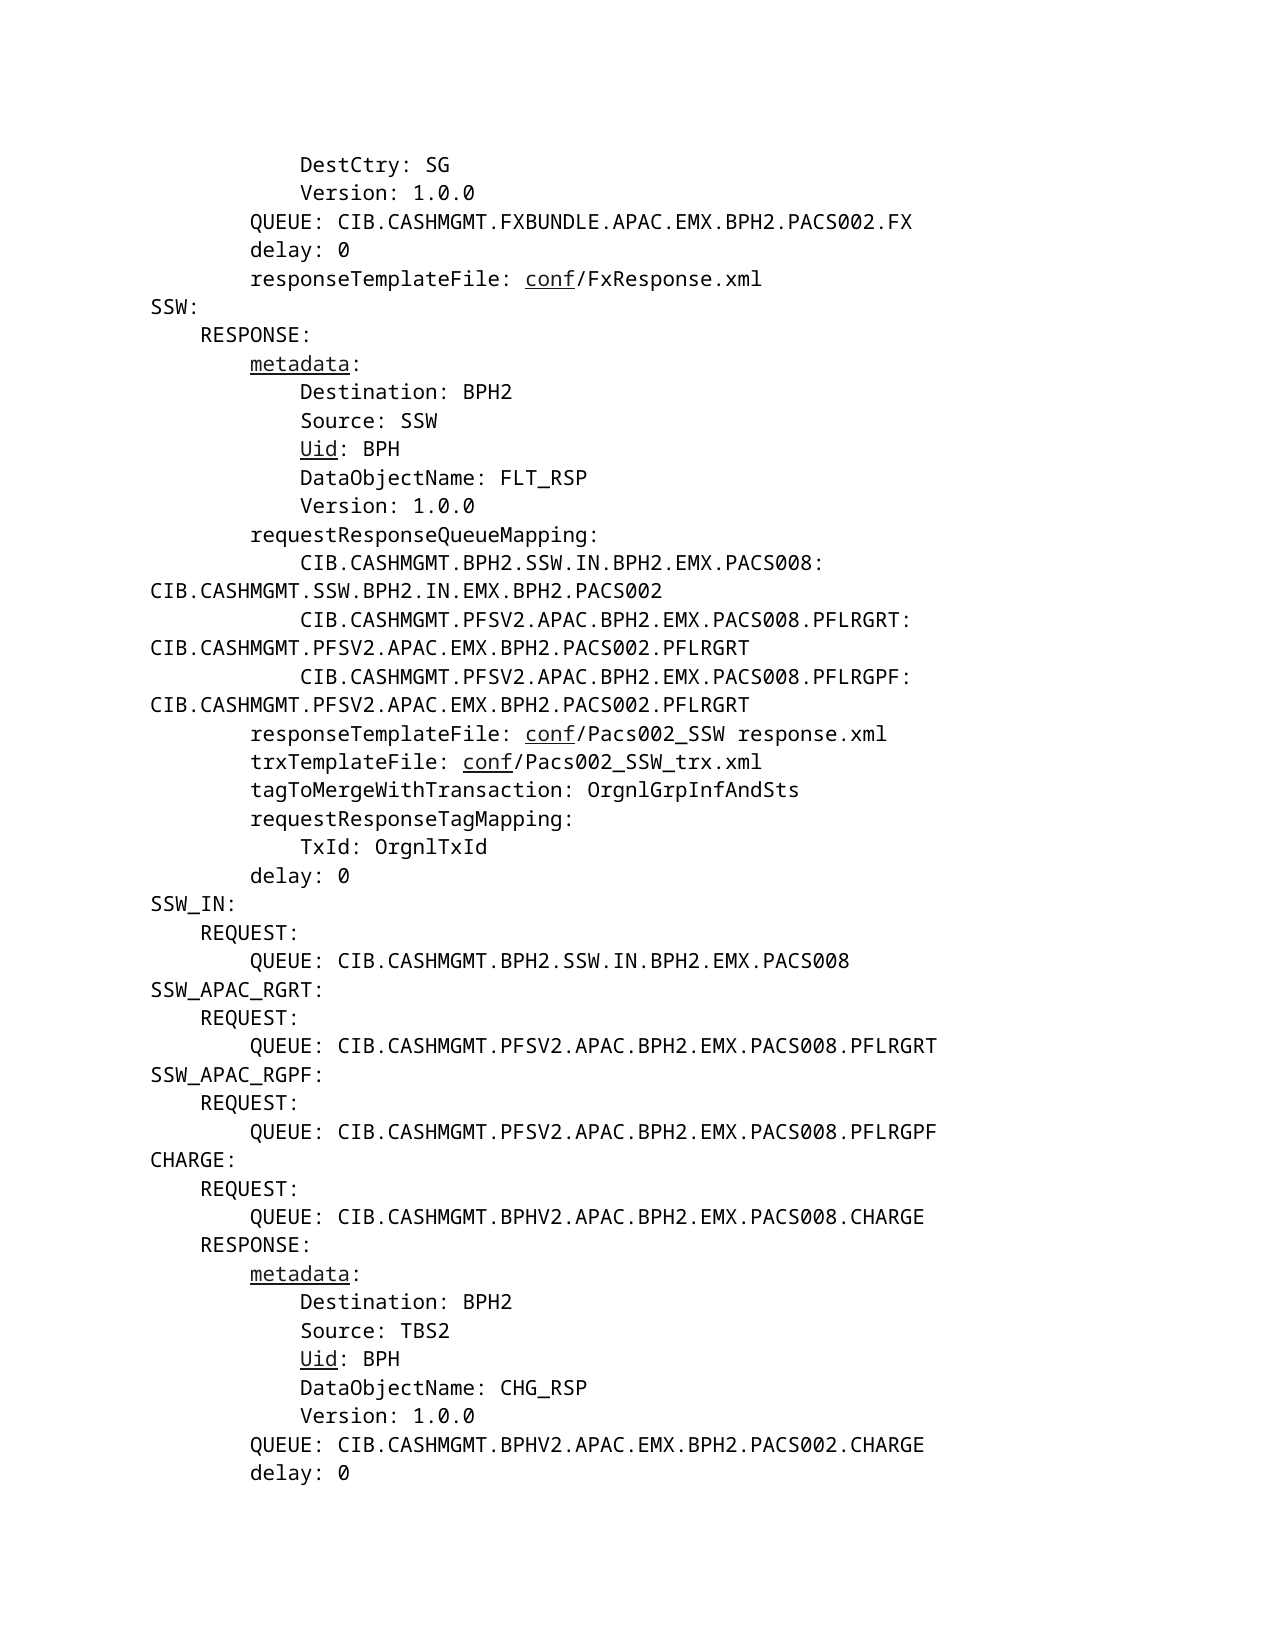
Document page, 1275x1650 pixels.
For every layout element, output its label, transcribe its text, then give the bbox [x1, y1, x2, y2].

text RESPONSE: [150, 1231, 1125, 1259]
text REQUEST: [150, 1088, 1125, 1117]
text QUEUE: CIB.CASHMGMT.PFSV2.APAC.BPH2.EMX.PACS008.PFLRGRT [150, 1032, 1125, 1060]
text RESPONSE: [150, 321, 1125, 349]
text REQUEST: [150, 918, 1125, 946]
text SSW: [150, 292, 1125, 321]
text SSW_APAC_RGRT: [150, 975, 1125, 1003]
text Uid: BPH [150, 1344, 1125, 1373]
text TxId: OrgnlTxId [150, 832, 1125, 861]
text QUEUE: CIB.CASHMGMT.BPHV2.APAC.EMX.BPH2.PACS002.CHARGE [150, 1430, 1125, 1458]
text Version: 1.0.0 [150, 178, 1125, 207]
text delay: 0 [150, 235, 1125, 264]
text requestResponseTagMapping: [150, 804, 1125, 832]
text Version: 1.0.0 [150, 491, 1125, 520]
text Version: 1.0.0 [150, 1401, 1125, 1430]
text DataObjectName: FLT_RSP [150, 463, 1125, 491]
text delay: 0 [150, 861, 1125, 889]
text SSW_APAC_RGPF: [150, 1060, 1125, 1088]
text CHARGE: [150, 1145, 1125, 1174]
text QUEUE: CIB.CASHMGMT.PFSV2.APAC.BPH2.EMX.PACS008.PFLRGPF [150, 1117, 1125, 1145]
text metadata: [150, 1259, 1125, 1287]
text Source: TBS2 [150, 1316, 1125, 1344]
text CIB.CASHMGMT.PFSV2.APAC.BPH2.EMX.PACS008.PFLRGPF: CIB.CASHMGMT.PFSV2.APAC.EMX.BPH2.PACS002.PFLRGRT [150, 662, 1125, 719]
text responseTemplateFile: conf/Pacs002_SSW response.xml [150, 719, 1125, 747]
text responseTemplateFile: conf/FxResponse.xml [150, 264, 1125, 292]
text QUEUE: CIB.CASHMGMT.BPHV2.APAC.BPH2.EMX.PACS008.CHARGE [150, 1202, 1125, 1231]
text SSW_IN: [150, 889, 1125, 918]
text requestResponseQueueMapping: [150, 520, 1125, 548]
text REQUEST: [150, 1003, 1125, 1032]
text Uid: BPH [150, 434, 1125, 463]
text QUEUE: CIB.CASHMGMT.BPH2.SSW.IN.BPH2.EMX.PACS008 [150, 946, 1125, 975]
text Destination: BPH2 [150, 377, 1125, 406]
text tagToMergeWithTransaction: OrgnlGrpInfAndSts [150, 776, 1125, 804]
text QUEUE: CIB.CASHMGMT.FXBUNDLE.APAC.EMX.BPH2.PACS002.FX [150, 207, 1125, 235]
text delay: 0 [150, 1458, 1125, 1487]
text metadata: [150, 349, 1125, 377]
text CIB.CASHMGMT.BPH2.SSW.IN.BPH2.EMX.PACS008: CIB.CASHMGMT.SSW.BPH2.IN.EMX.BPH2.PACS002 [150, 548, 1125, 605]
text trxTemplateFile: conf/Pacs002_SSW_trx.xml [150, 747, 1125, 776]
text CIB.CASHMGMT.PFSV2.APAC.BPH2.EMX.PACS008.PFLRGRT: CIB.CASHMGMT.PFSV2.APAC.EMX.BPH2.PACS002.PFLRGRT [150, 605, 1125, 662]
text DestCtry: SG [150, 150, 1125, 178]
text Source: SSW [150, 406, 1125, 434]
text DataObjectName: CHG_RSP [150, 1373, 1125, 1401]
text Destination: BPH2 [150, 1287, 1125, 1316]
text REQUEST: [150, 1174, 1125, 1202]
